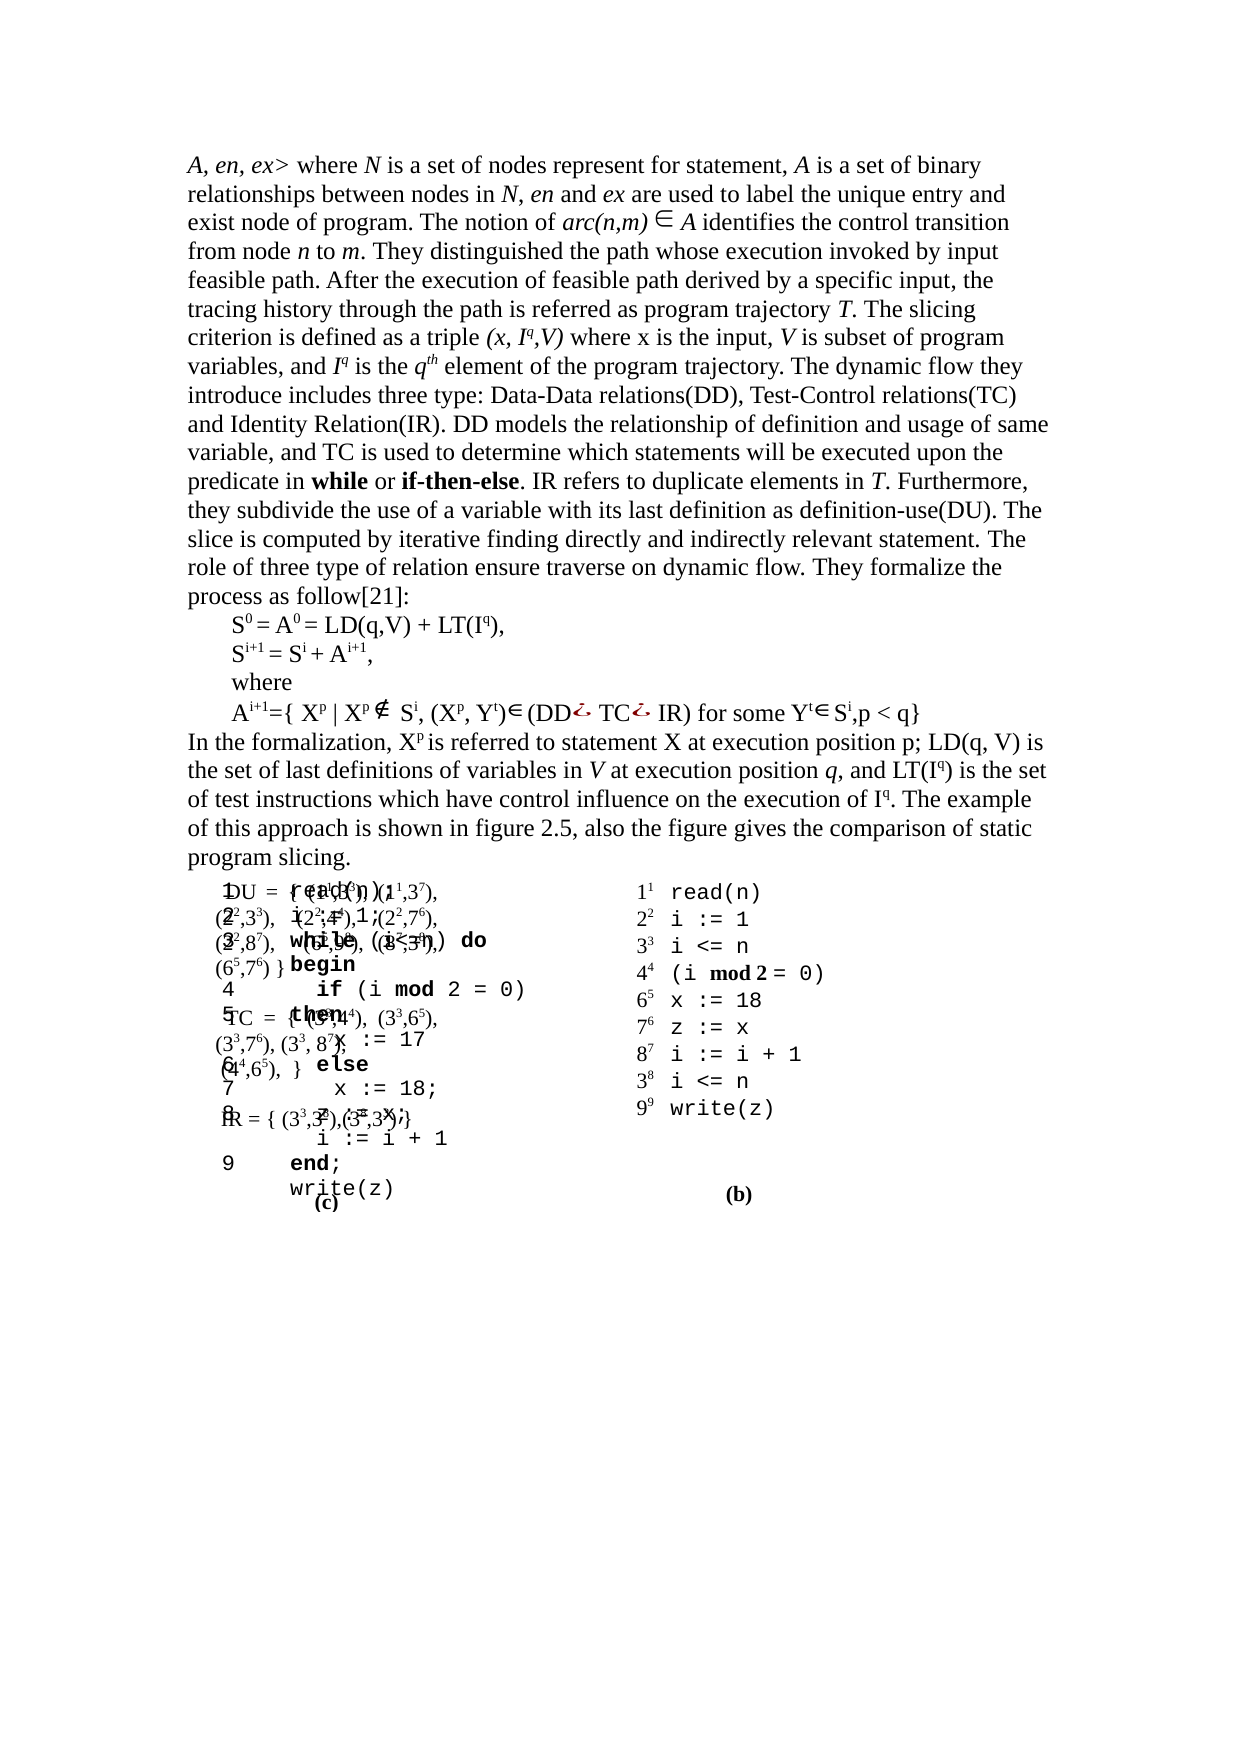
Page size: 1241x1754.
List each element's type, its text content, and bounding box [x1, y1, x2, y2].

text Ai+1={ Xp | Xp Si, (Xp, Yt)(DDTCIR) for some YtSi,p < q} [231, 696, 1053, 727]
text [187, 150, 1053, 610]
text In the formalization, Xp is referred to statement X at execution position p; LD(q, V) is the set of last definitions of variables in V at execution position q, and LT(Iq) is the set of test instructions which have control influence on the execution of Iq. The example of this approach is shown in figure 2.5, also the figure gives the comparison of static program slicing. [187, 727, 1053, 870]
text S0 = A0 = LD(q,V) + LT(Iq), [231, 610, 1053, 639]
text Si+1 = Si + Ai+1, [231, 639, 1053, 667]
text where [187, 667, 1053, 696]
picture [654, 209, 675, 231]
